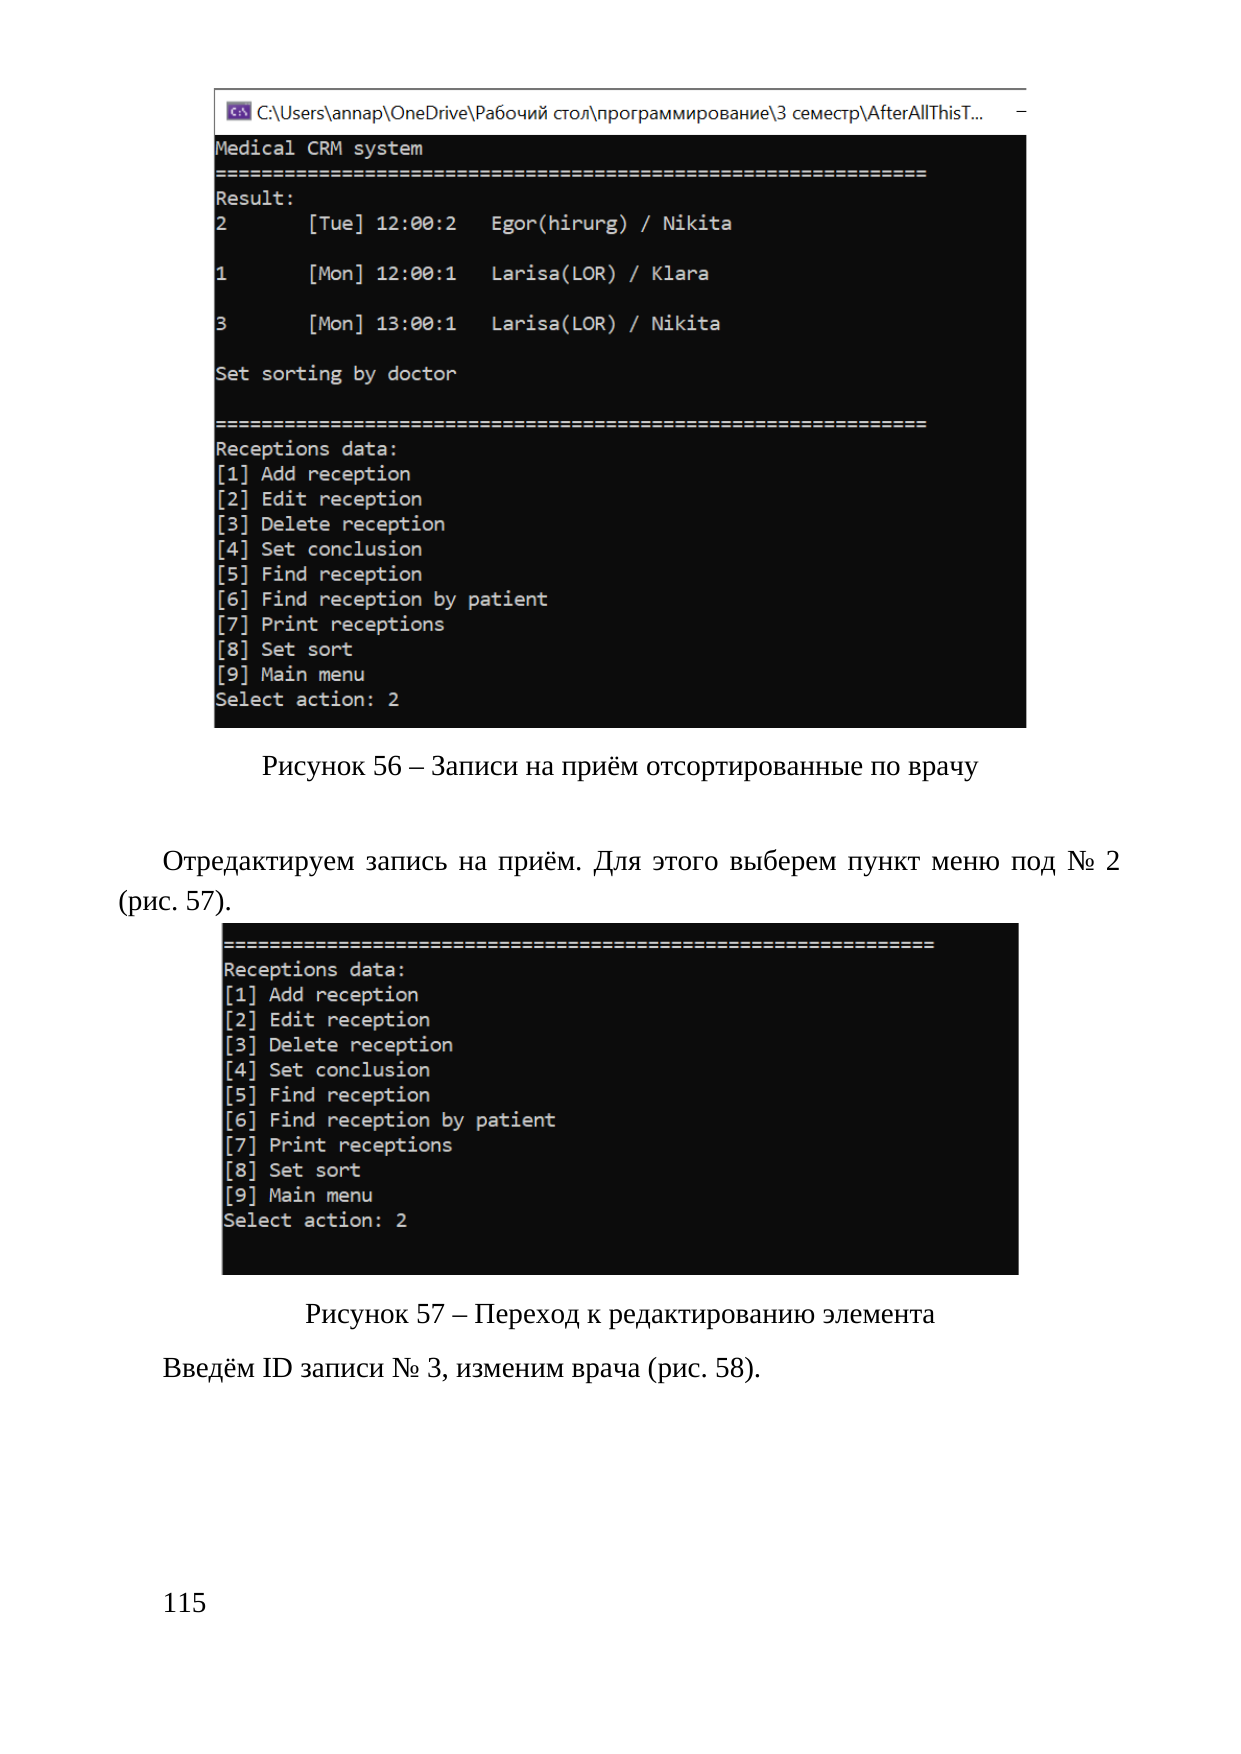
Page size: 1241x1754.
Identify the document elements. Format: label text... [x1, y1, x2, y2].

text Отредактируем запись на приём. Для этого выберем пункт меню под № 2 (рис. 57). [118, 843, 1122, 917]
picture [213, 88, 1027, 728]
picture [221, 923, 1019, 1275]
text Рисунок 56 – Записи на приём отсортированные по врачу [118, 748, 1122, 782]
text Рисунок 57 – Переход к редактированию элемента [118, 1296, 1122, 1329]
text Введём ID записи № 3, изменим врача (рис. 58). [118, 1350, 1122, 1384]
